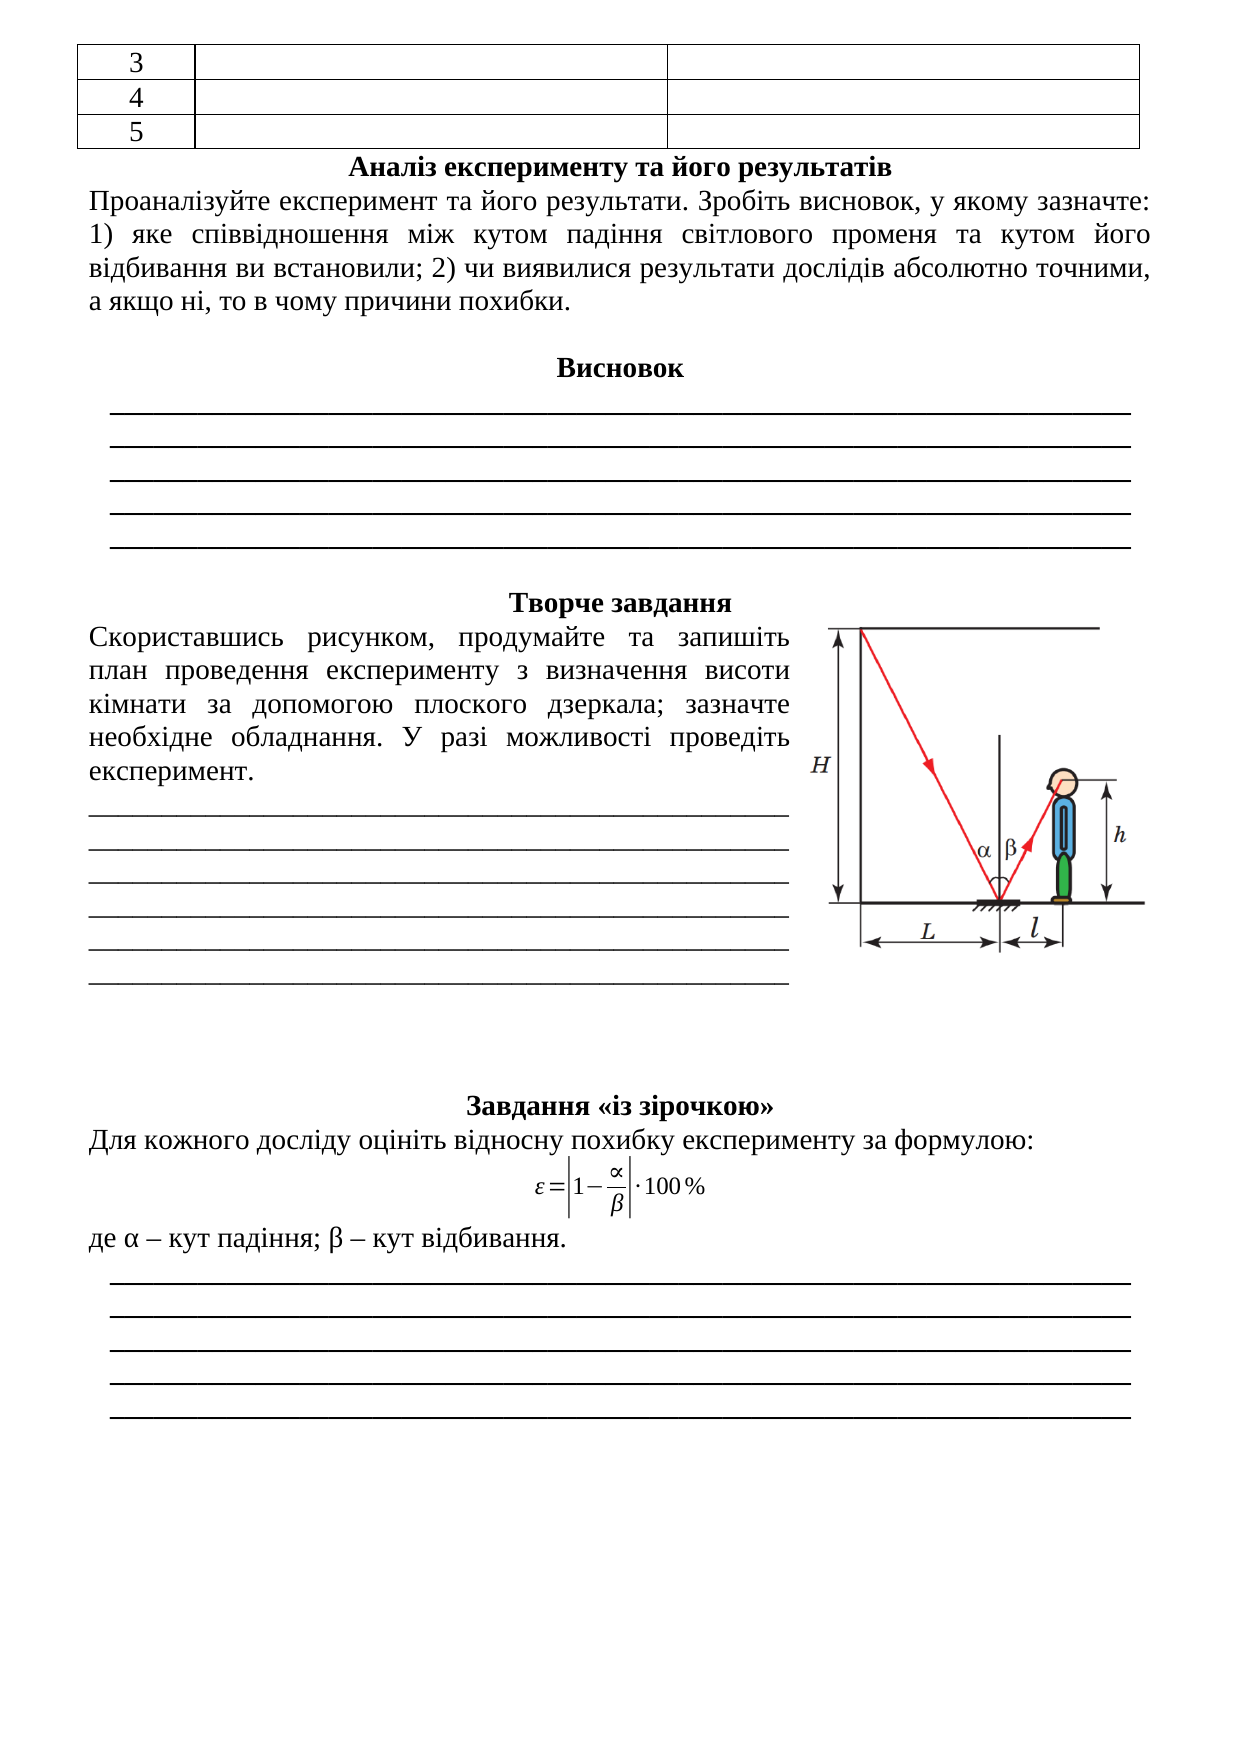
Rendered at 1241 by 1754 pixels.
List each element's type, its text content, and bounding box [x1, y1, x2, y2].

text Творче завдання [89, 585, 1152, 619]
table_cell [196, 80, 667, 113]
text Завдання «із зірочкою» [89, 1088, 1152, 1122]
text ________________________________________________ [89, 887, 809, 921]
text ______________________________________________________________________ [89, 1254, 1152, 1287]
text ________________________________________________ [89, 853, 809, 887]
text Скориставшись рисунком, продумайте та запишіть план проведення експерименту з визначення висоти кімнати за допомогою плоского дзеркала; зазначте необхідне обладнання. У разі можливості проведіть експеримент. [89, 619, 1152, 786]
text ______________________________________________________________________ [89, 384, 1152, 417]
text ______________________________________________________________________ [89, 417, 1152, 451]
picture [809, 621, 1152, 956]
text Для кожного досліду оцініть відносну похибку експерименту за формулою: [89, 1122, 1152, 1155]
table_cell [668, 80, 1139, 113]
text ______________________________________________________________________ [89, 1354, 1152, 1388]
text Висновок [89, 350, 1152, 384]
text ________________________________________________ [89, 786, 809, 820]
table_cell 4 [78, 80, 194, 113]
text ________________________________________________ [89, 921, 809, 954]
text ______________________________________________________________________ [89, 1321, 1152, 1354]
text ______________________________________________________________________ [89, 484, 1152, 518]
text ______________________________________________________________________ [89, 451, 1152, 484]
text ______________________________________________________________________ [89, 1287, 1152, 1321]
table_cell 3 [78, 45, 194, 79]
table_cell [196, 115, 667, 148]
table_cell 5 [78, 115, 194, 148]
text де α – кут падіння; β – кут відбивання. [89, 1220, 1152, 1254]
text Проаналізуйте експеримент та його результати. Зробіть висновок, у якому зазначте: 1) яке співвідношення між кутом падіння світлового променя та кутом його відбивання ви встановили; 2) чи виявилися результати дослідів абсолютно точними, а якщо ні, то в чому причини похибки. [89, 183, 1152, 317]
text ________________________________________________ [89, 954, 1152, 988]
table_cell [668, 45, 1139, 79]
table_cell [668, 115, 1139, 148]
text Аналіз експерименту та його результатів [89, 149, 1152, 183]
table_cell [196, 45, 667, 79]
text ________________________________________________ [89, 820, 809, 853]
text ______________________________________________________________________ [89, 518, 1152, 552]
text ______________________________________________________________________ [89, 1388, 1152, 1421]
